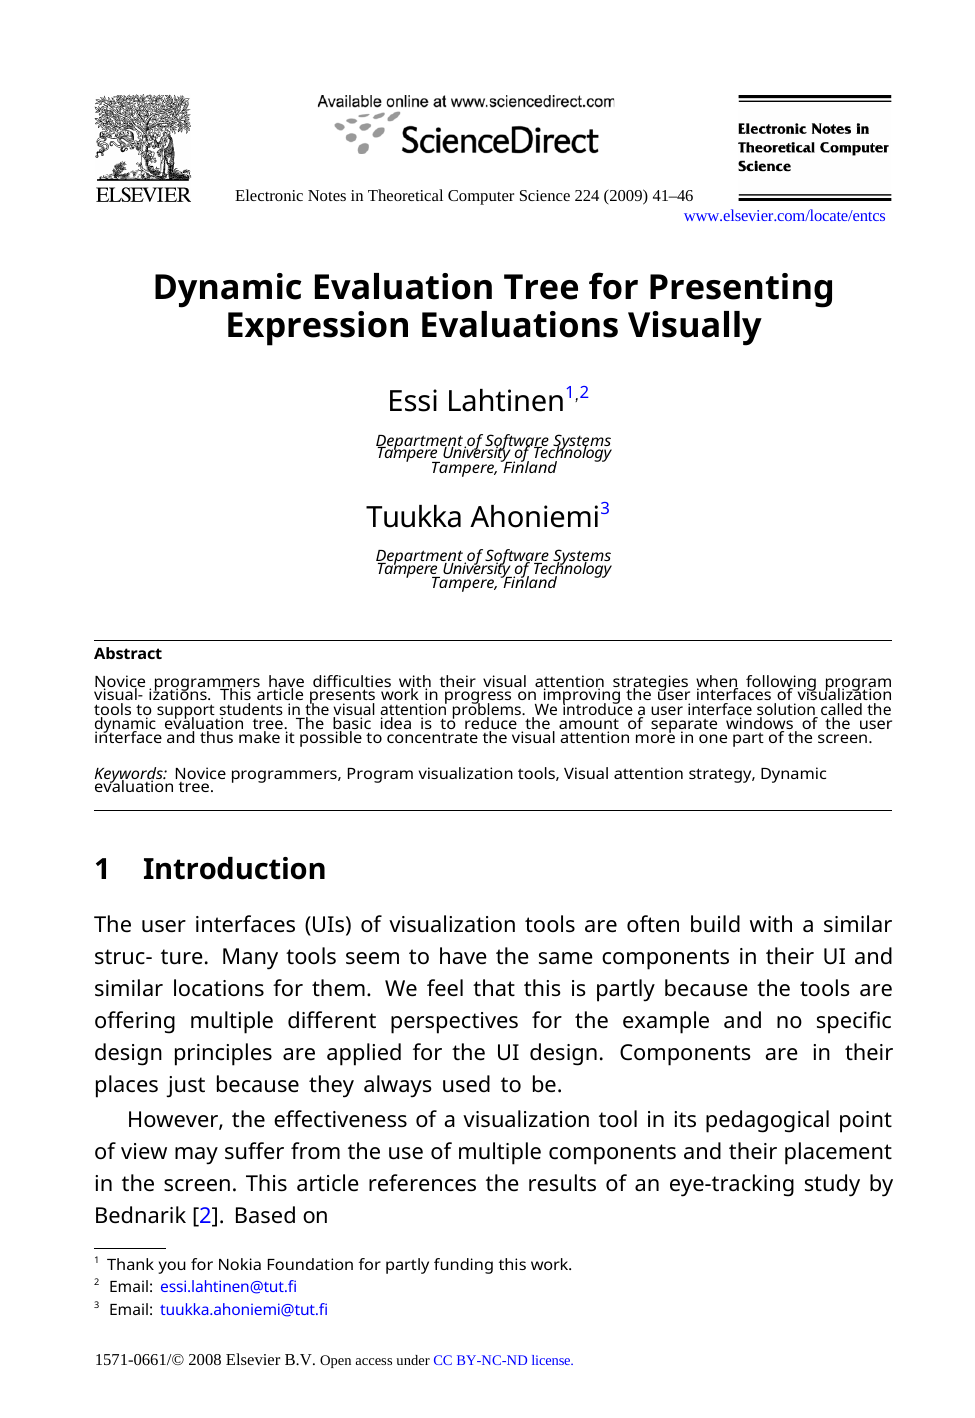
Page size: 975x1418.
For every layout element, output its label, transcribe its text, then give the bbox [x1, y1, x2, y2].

text 2 Email: essi.lahtinen@tut.fi [94, 1275, 904, 1297]
text Electronic Notes in Theoretical Computer Science 224 (2009) 41–46 [235, 186, 904, 205]
subtitle Essi Lahtinen1,2 [84, 381, 892, 420]
text 1 Thank you for Nokia Foundation for partly funding this work. [94, 1252, 904, 1275]
text 1571-0661/© 2008 Elsevier B.V. Open access under CC BY-NC-ND license. [94, 1350, 904, 1369]
picture [738, 95, 892, 201]
text Abstract [94, 643, 904, 664]
text Novice programmers have difficulties with their visual attention strategies when following program visual- izations. This article presents work in progress on improving the user interfaces of visualization tools to support students in the visual attention problems. We introduce a user interface solution called the dynamic evaluation tree. The basic idea is to reduce the amount of separate windows of the user interface and thus make it possible to concentrate the visual attention more in one part of the screen. [94, 676, 893, 748]
text www.elsevier.com/locate/entcs [683, 206, 904, 225]
text However, the effectiveness of a visualization tool in its pedagogical point of view may suffer from the use of multiple components and their placement in the screen. This article references the results of an eye-tracking study by Bednarik [2]. Based on [94, 1104, 893, 1230]
text Keywords: Novice programmers, Program visualization tools, Visual attention strategy, Dynamic evaluation tree. [94, 768, 904, 797]
text The user interfaces (UIs) of visualization tools are often build with a similar struc- ture. Many tools seem to have the same components in their UI and similar locations for them. We feel that this is partly because the tools are offering multiple different perspectives for the example and no specific design principles are applied for the UI design. Components are in their places just because they always used to be. [94, 909, 893, 1099]
text Department of Software Systems Tampere University of Technology Tampere, Finland [364, 434, 622, 478]
picture [94, 94, 192, 202]
subtitle Tuukka Ahoniemi3 [84, 496, 892, 536]
picture [317, 95, 615, 154]
title Dynamic Evaluation Tree for Presenting Expression Evaluations Visually [94, 268, 892, 348]
subtitle Introduction [94, 848, 904, 888]
text Department of Software Systems Tampere University of Technology Tampere, Finland [364, 550, 622, 593]
text 3 Email: tuukka.ahoniemi@tut.fi [94, 1297, 904, 1320]
